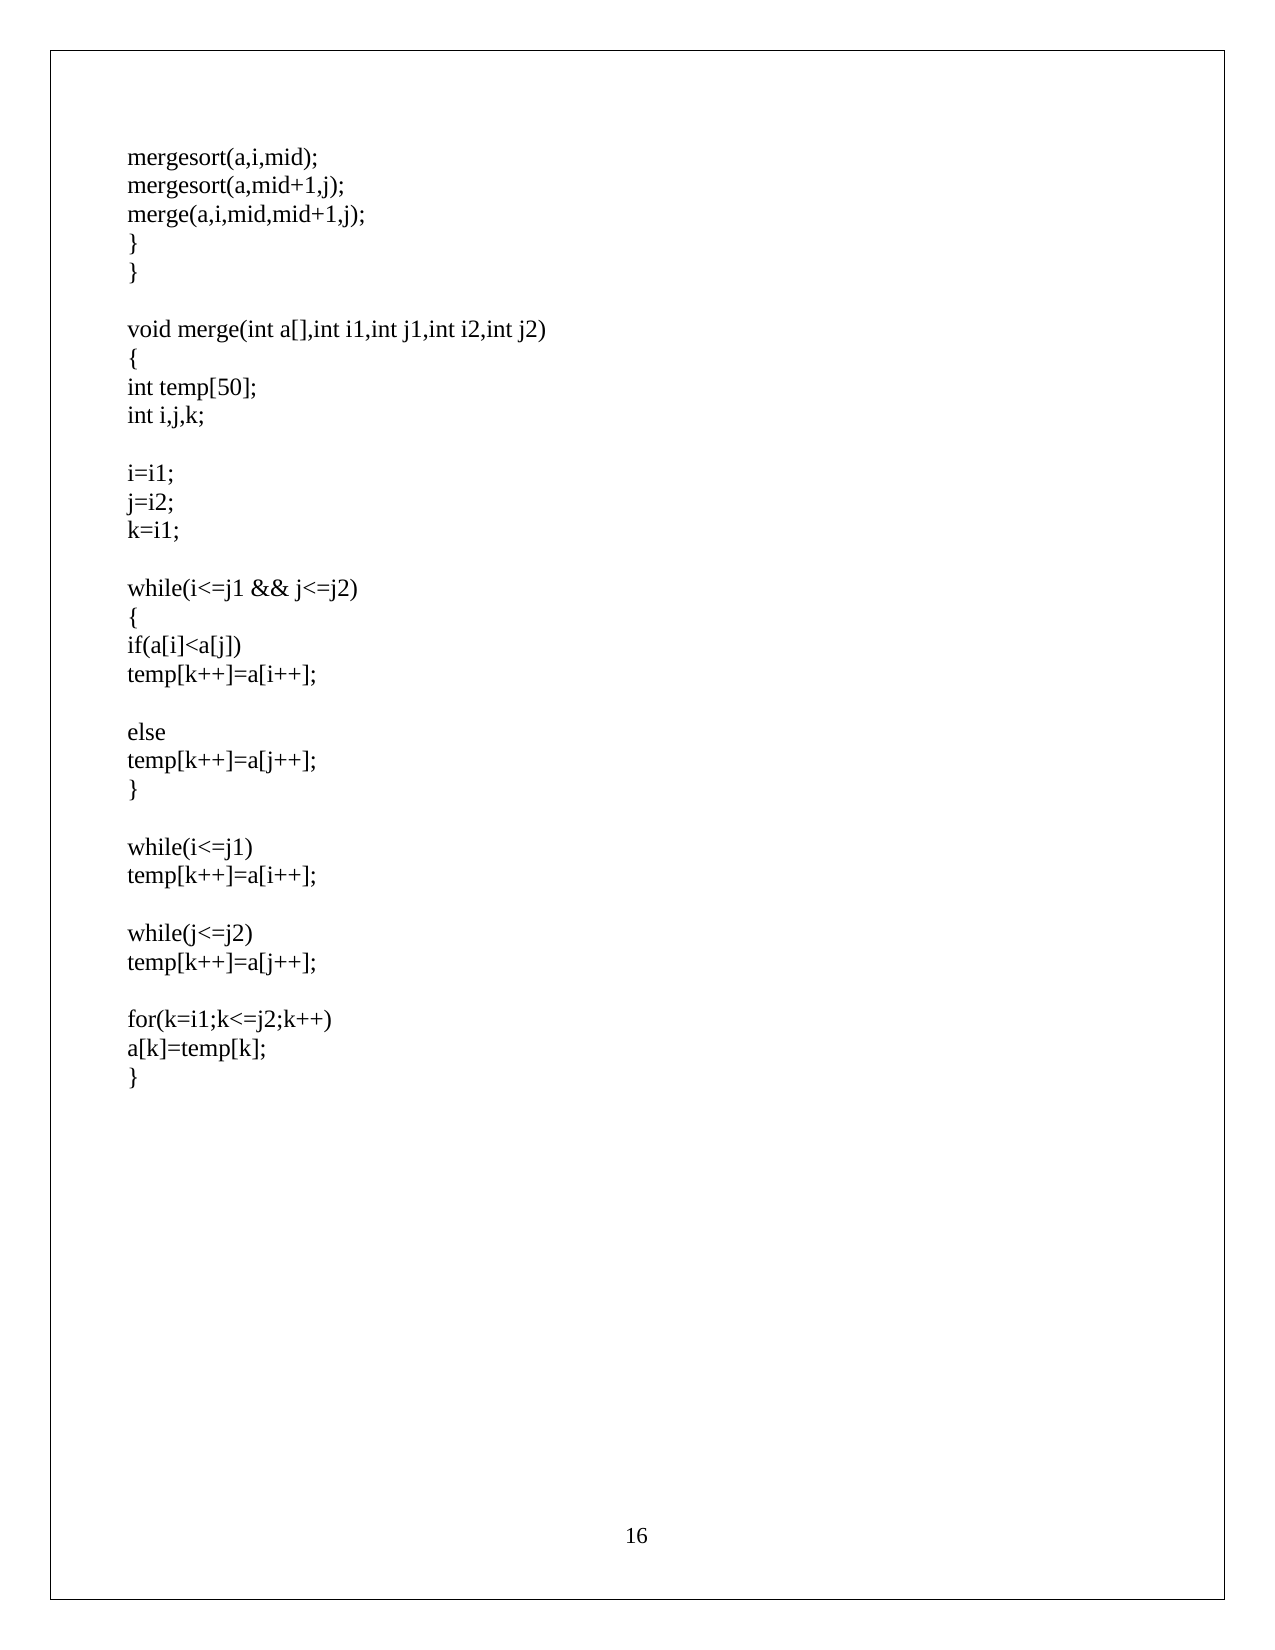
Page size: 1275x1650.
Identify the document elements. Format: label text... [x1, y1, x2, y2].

text mergesort(a,mid+1,j); [127, 170, 1200, 199]
text if(a[i]<a[j]) [127, 630, 1200, 659]
text } [127, 1062, 1200, 1090]
text } [127, 774, 1200, 803]
text k=i1; [127, 515, 1200, 544]
text int i,j,k; [127, 400, 1200, 429]
text for(k=i1;k<=j2;k++) [127, 1004, 1200, 1033]
text else [127, 717, 1200, 745]
text mergesort(a,i,mid); [127, 142, 1200, 170]
text temp[k++]=a[i++]; [127, 860, 1200, 889]
text { [127, 343, 1200, 372]
text } [127, 228, 1200, 257]
text j=i2; [127, 487, 1200, 515]
text } [127, 257, 1200, 285]
text { [127, 602, 1200, 630]
text while(i<=j1) [127, 832, 1200, 860]
text i=i1; [127, 458, 1200, 487]
text temp[k++]=a[j++]; [127, 745, 1200, 774]
text void merge(int a[],int i1,int j1,int i2,int j2) [127, 314, 1200, 343]
text while(i<=j1 && j<=j2) [127, 573, 1200, 602]
text int temp[50]; [127, 372, 1200, 400]
text merge(a,i,mid,mid+1,j); [127, 199, 1200, 228]
text temp[k++]=a[j++]; [127, 947, 1200, 975]
text a[k]=temp[k]; [127, 1033, 1200, 1062]
text while(j<=j2) [127, 918, 1200, 947]
text temp[k++]=a[i++]; [127, 659, 1200, 688]
